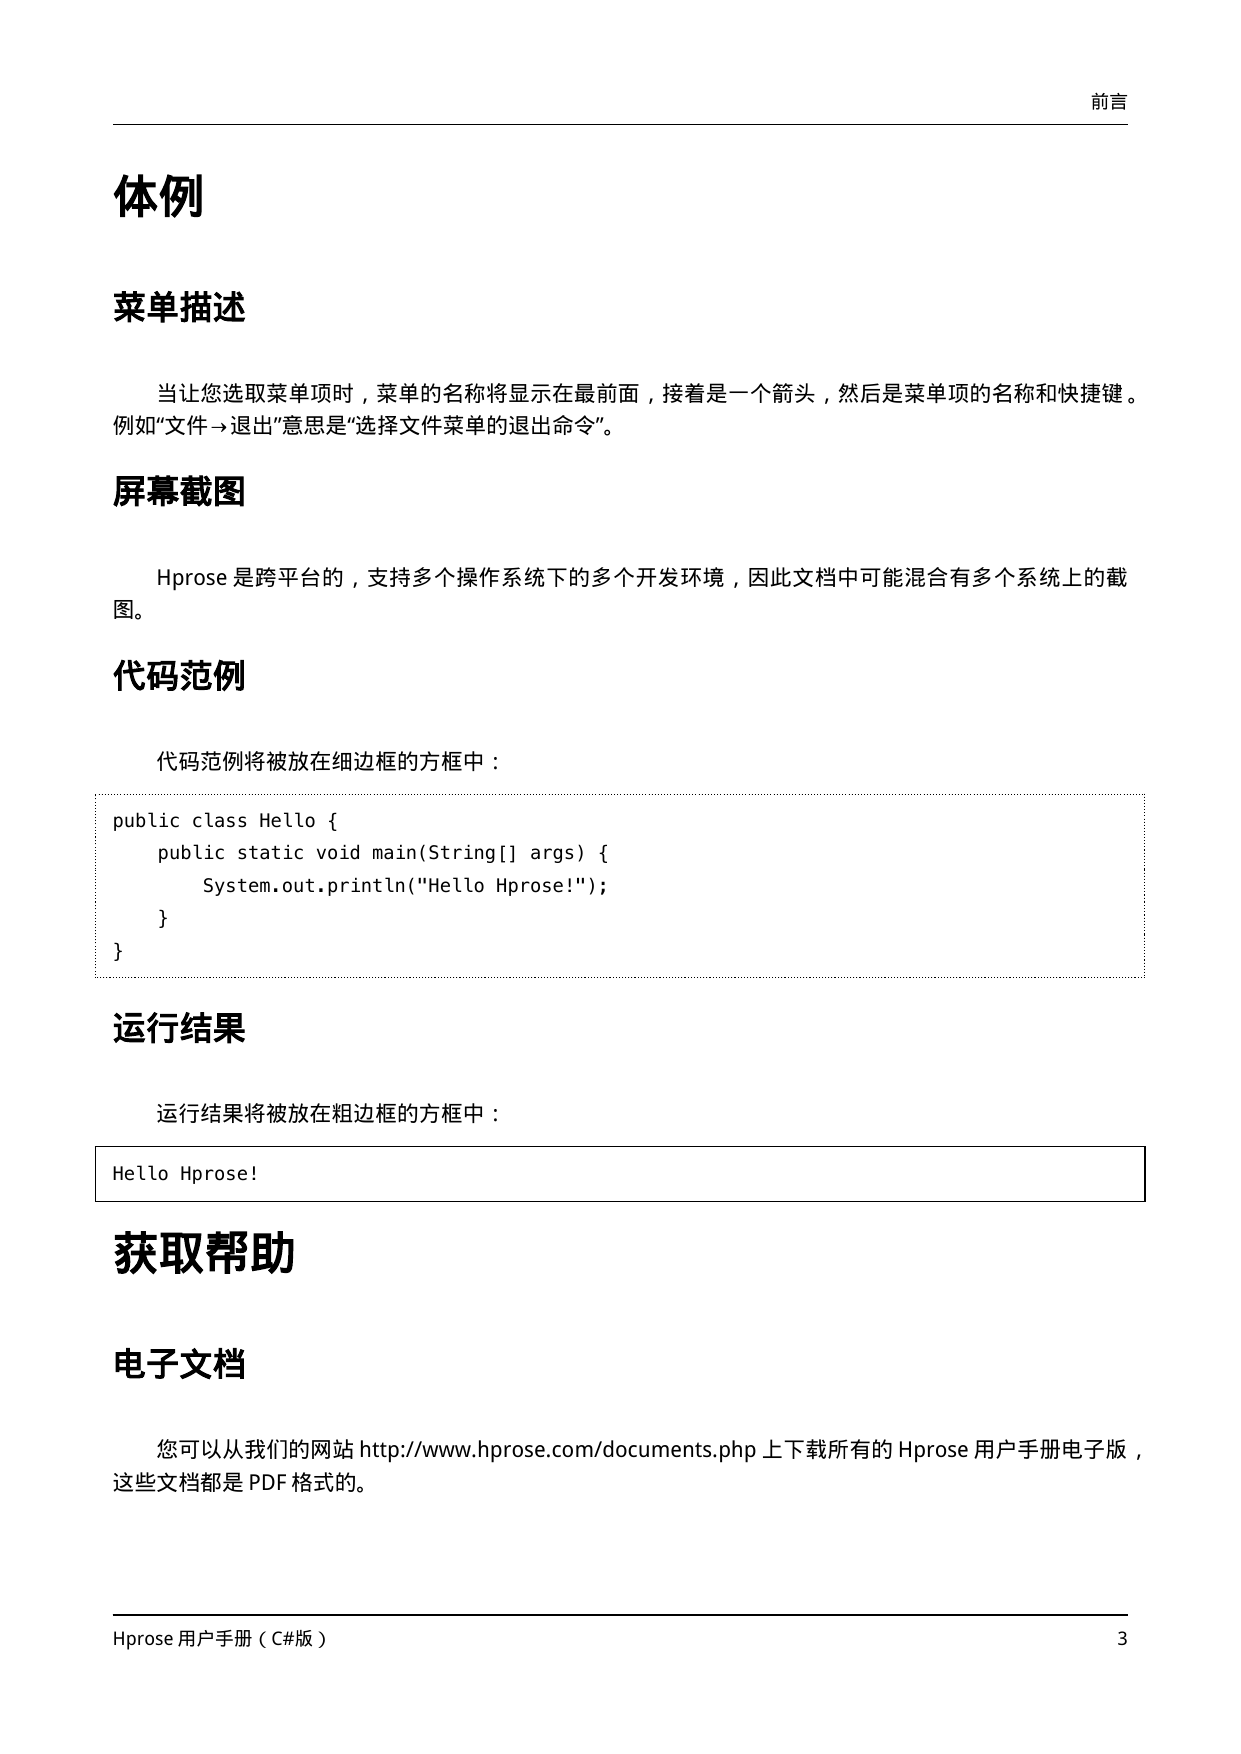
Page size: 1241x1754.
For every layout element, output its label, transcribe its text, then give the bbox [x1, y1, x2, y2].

subtitle 电子文档 [112, 1330, 1128, 1395]
subtitle 获取帮助 [112, 1219, 1128, 1284]
text 代码范例将被放在细边框的方框中： [112, 745, 1128, 777]
text public class Hello { [95, 793, 1145, 837]
subtitle 代码范例 [112, 642, 1128, 707]
text 当让您选取菜单项时，菜单的名称将显示在最前面，接着是一个箭头，然后是菜单项的名称和快捷键。例如“文件→退出”意思是“选择文件菜单的退出命令”。 [112, 376, 1128, 441]
text Hprose是跨平台的，支持多个操作系统下的多个开发环境，因此文档中可能混合有多个系统上的截图。 [112, 561, 1128, 626]
subtitle 运行结果 [112, 994, 1128, 1059]
text 运行结果将被放在粗边框的方框中： [112, 1097, 1128, 1130]
text public static void main(String[] args) { [112, 837, 1128, 869]
subtitle 菜单描述 [112, 273, 1128, 338]
text Hello Hprose! [96, 1147, 1144, 1201]
subtitle 屏幕截图 [112, 457, 1128, 522]
text } [95, 923, 1145, 978]
text } [112, 902, 1128, 923]
subtitle 体例 [112, 162, 1128, 227]
text 您可以从我们的网站http://www.hprose.com/documents.php上下载所有的Hprose用户手册电子版，这些文档都是PDF格式的。 [112, 1433, 1128, 1498]
text System.out.println("Hello Hprose!"); [112, 869, 1128, 902]
